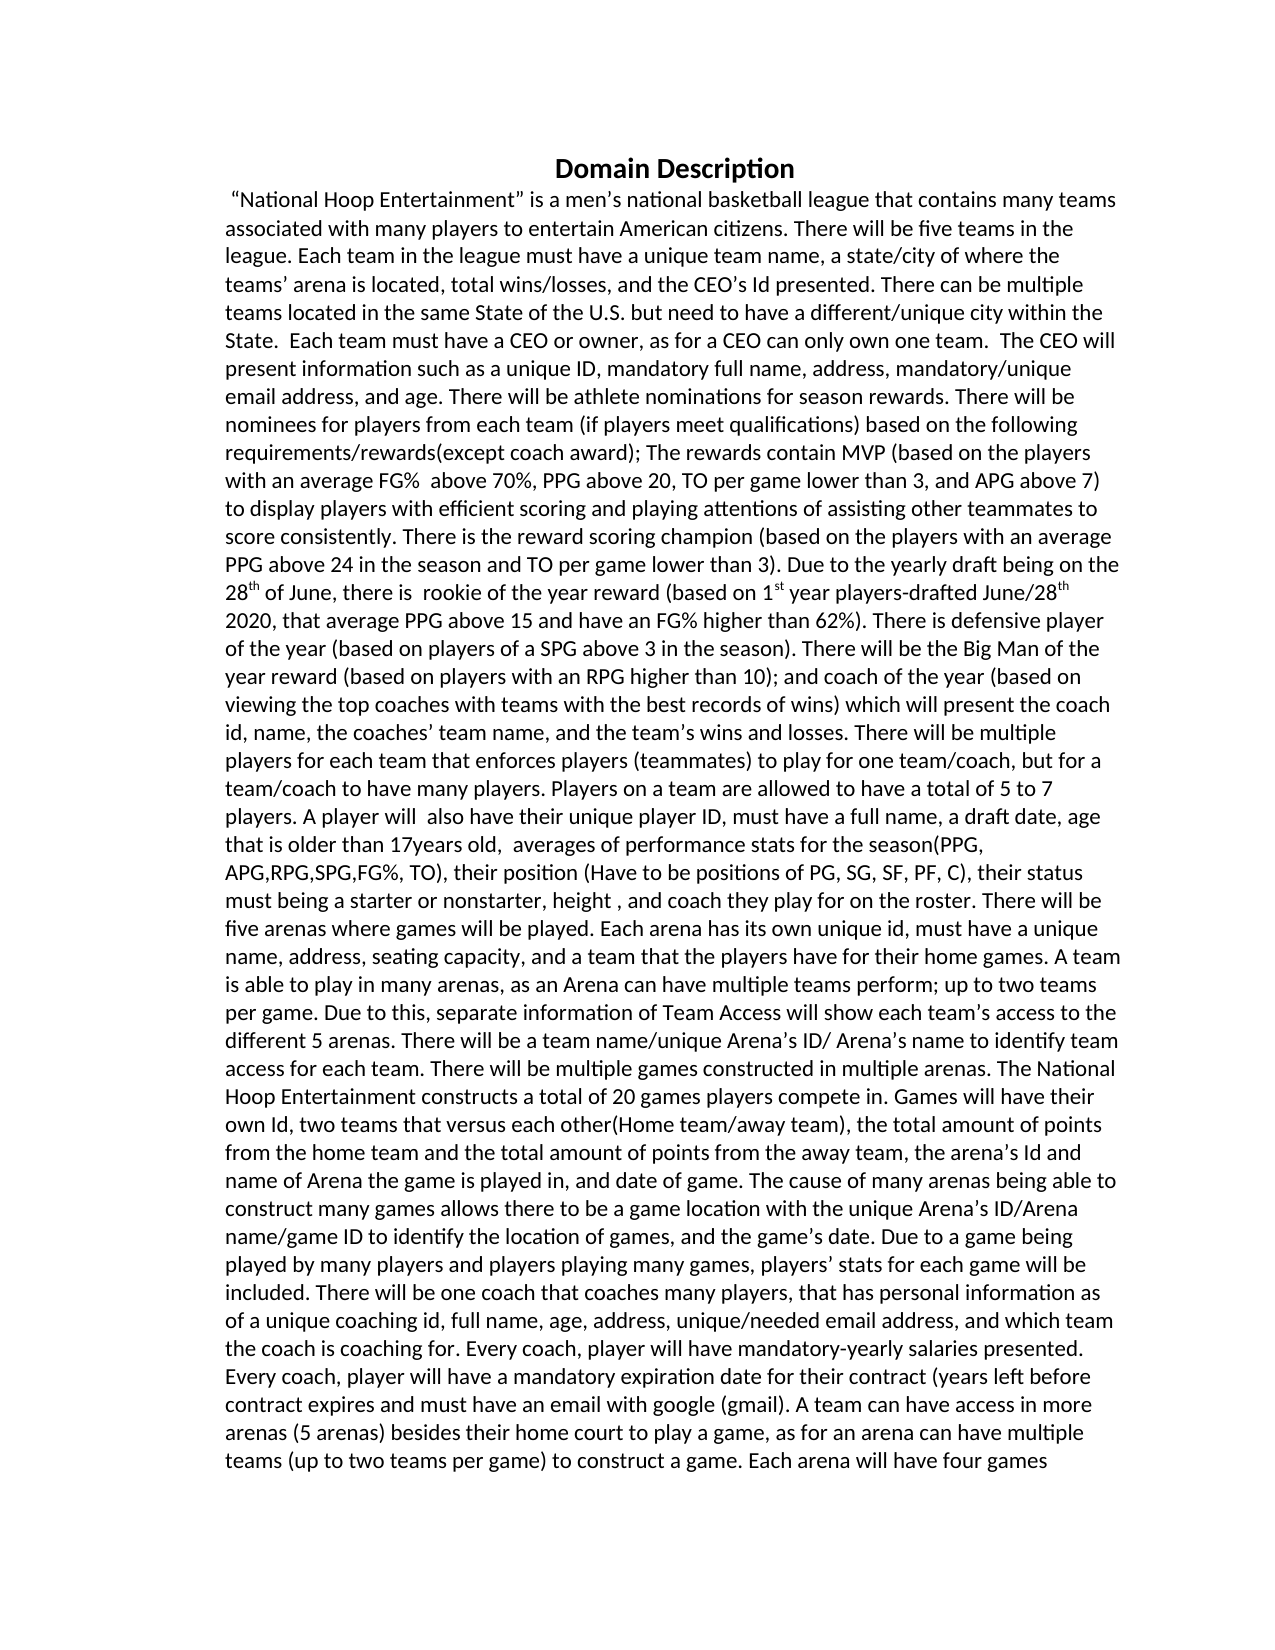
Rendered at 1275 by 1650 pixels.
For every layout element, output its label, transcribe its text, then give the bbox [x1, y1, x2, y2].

list Domain Description [225, 150, 1125, 186]
